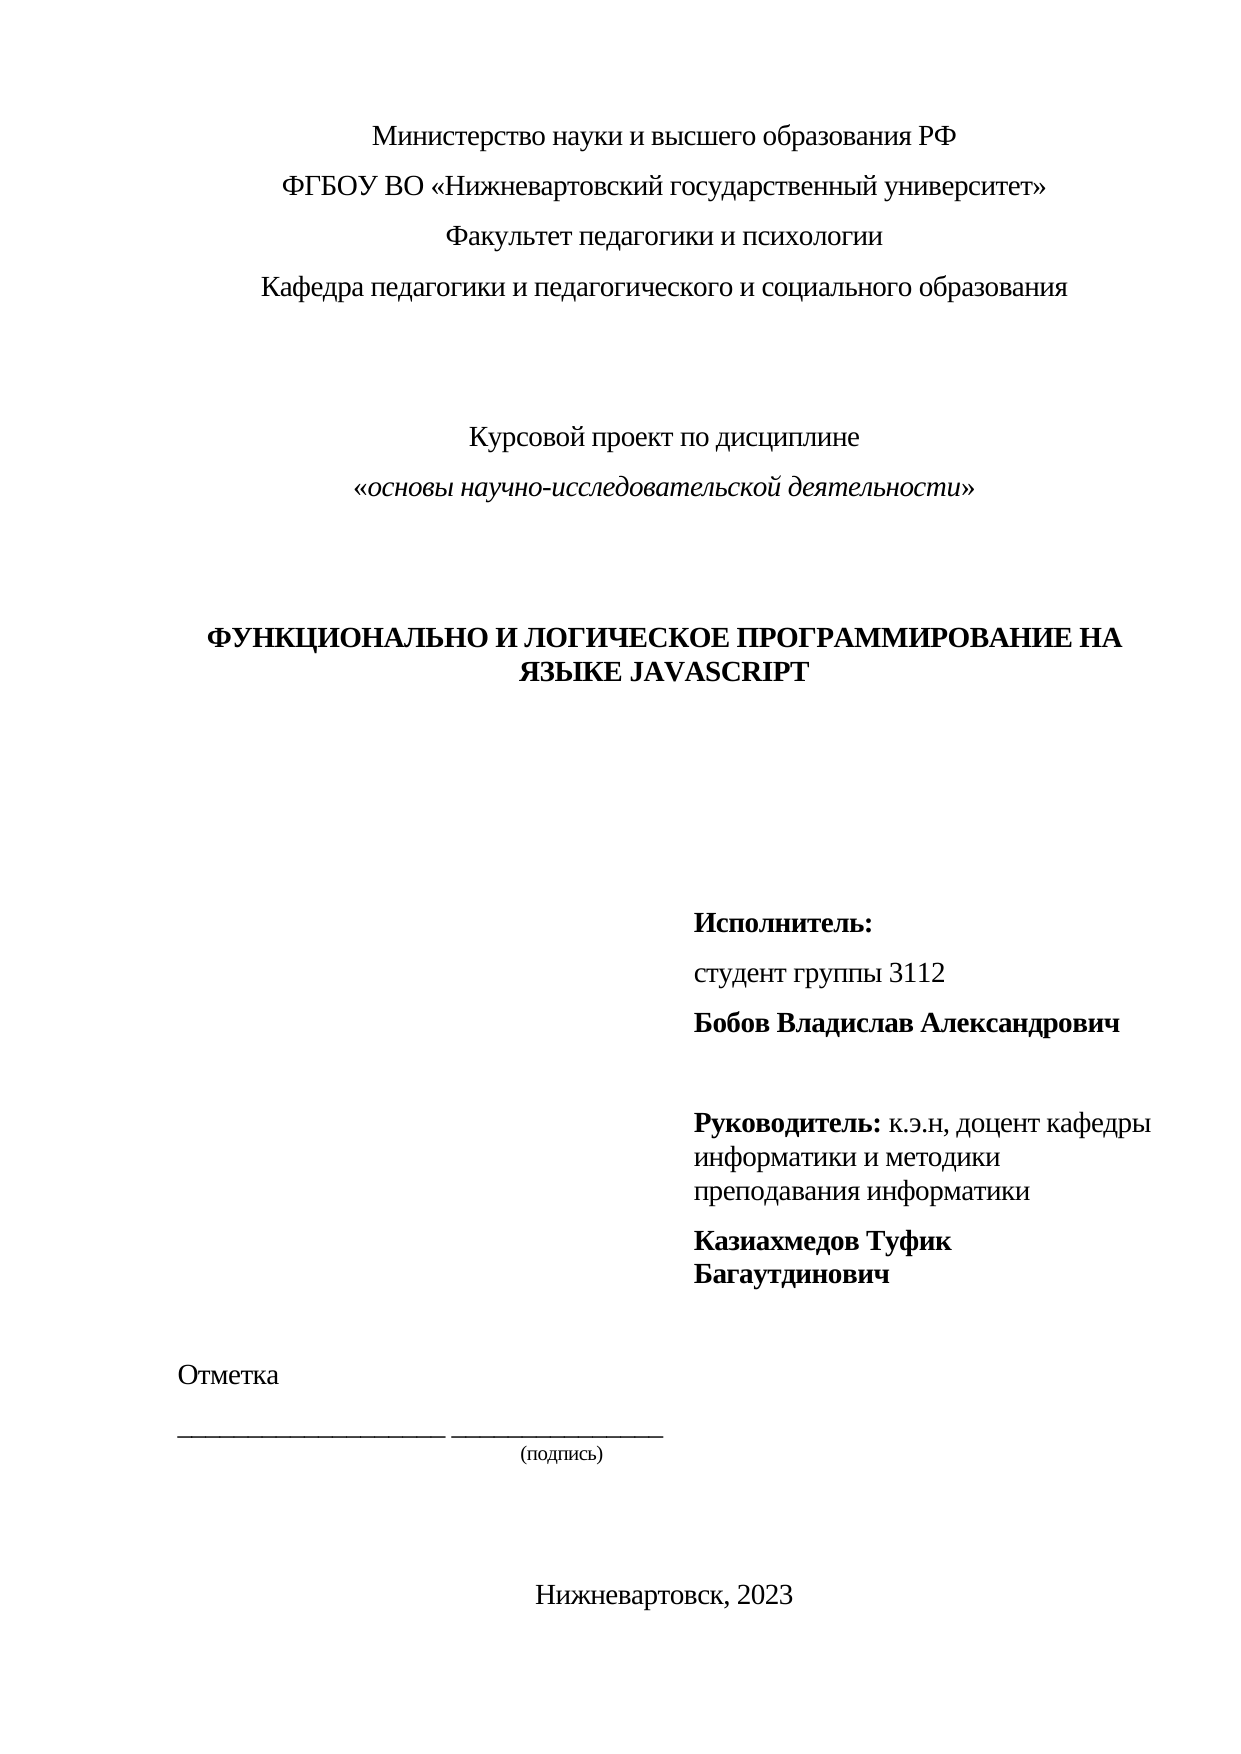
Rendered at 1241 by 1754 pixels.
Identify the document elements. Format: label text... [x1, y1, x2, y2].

text Бобов Владислав Александрович [693, 1005, 1152, 1039]
text Отметка [177, 1357, 1152, 1390]
text ___________________ _______________ [177, 1407, 1152, 1441]
text Факультет педагогики и психологии [177, 218, 1152, 252]
text Казиахмедов Туфик Багаутдинович [693, 1223, 1152, 1290]
text Курсовой проект по дисциплине [177, 419, 1152, 453]
text (подпись) [472, 1441, 1152, 1465]
text «основы научно-исследовательской деятельности» [177, 469, 1152, 503]
text Руководитель: к.э.н, доцент кафедры информатики и методики преподавания информатики [693, 1106, 1152, 1206]
text ФГБОУ ВО «Нижневартовский государственный университет» [177, 168, 1152, 202]
text Исполнитель: [693, 905, 1152, 938]
text Кафедра педагогики и педагогического и социального образования [177, 269, 1152, 302]
text Министерство науки и высшего образования РФ [177, 118, 1152, 152]
text студент группы 3112 [693, 955, 1152, 988]
text ФУНКЦИОНАЛЬНО И ЛОГИЧЕСКОЕ ПРОГРАММИРОВАНИЕ НА ЯЗЫКЕ JAVASCRIPT [177, 620, 1152, 687]
